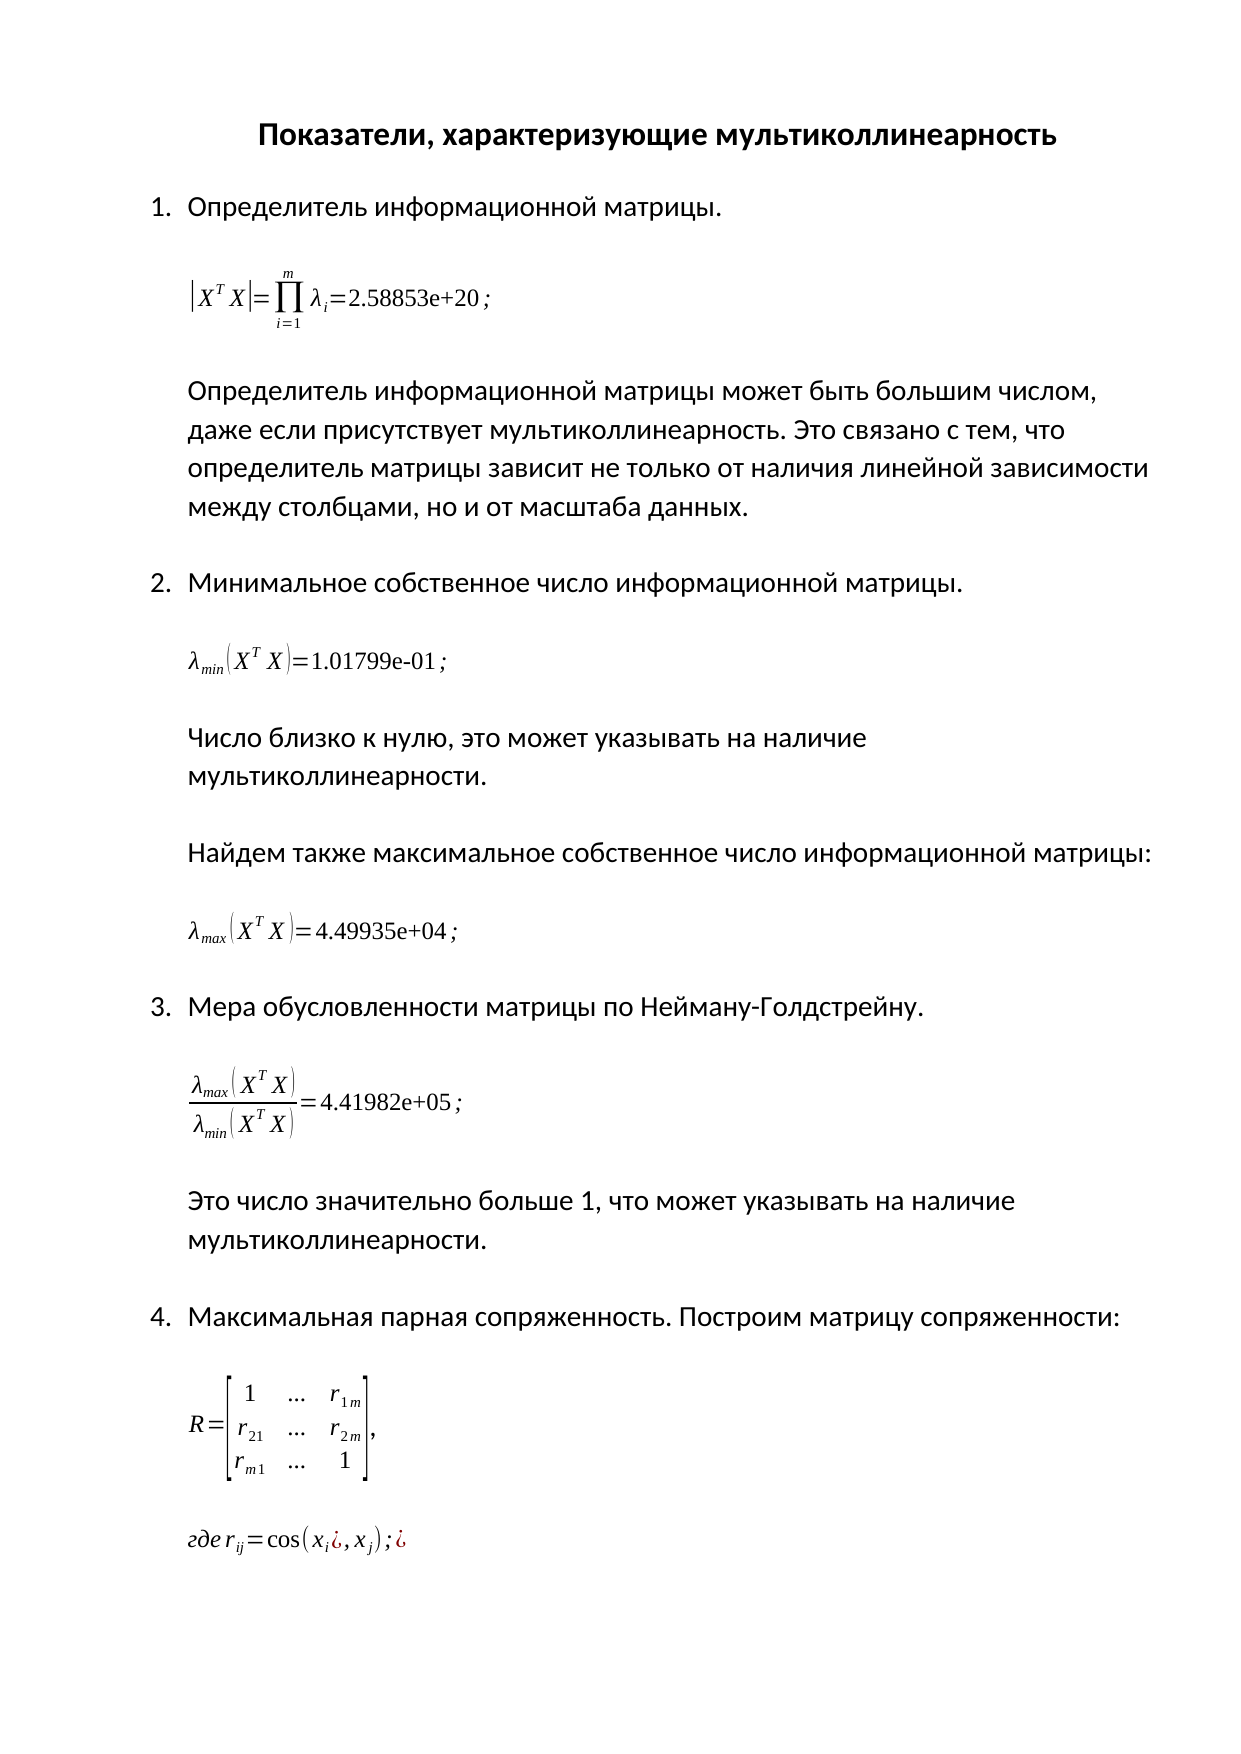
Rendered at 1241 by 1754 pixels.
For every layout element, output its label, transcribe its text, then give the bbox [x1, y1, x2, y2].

list Определитель информационной матрицы. [150, 188, 1165, 223]
list Это число значительно больше 1, что может указывать на наличие мультиколлинеарности. [187, 1182, 1165, 1256]
list , [187, 1374, 1165, 1483]
list Определитель информационной матрицы может быть большим числом, даже если присутствует мультиколлинеарность. Это связано с тем, что определитель матрицы зависит не только от наличия линейной зависимости между столбцами, но и от масштаба данных. [187, 372, 1165, 523]
list Минимальное собственное число информационной матрицы. [150, 564, 1165, 600]
list Максимальная парная сопряженность. Построим матрицу сопряженности: [150, 1298, 1165, 1333]
list Найдем также максимальное собственное число информационной матрицы: [187, 834, 1165, 869]
list Мера обусловленности матрицы по Нейману-Голдстрейну. [150, 988, 1165, 1024]
list Число близко к нулю, это может указывать на наличие мультиколлинеарности. [187, 719, 1165, 793]
text Показатели, характеризующие мультиколлинеарность [75, 113, 1165, 154]
